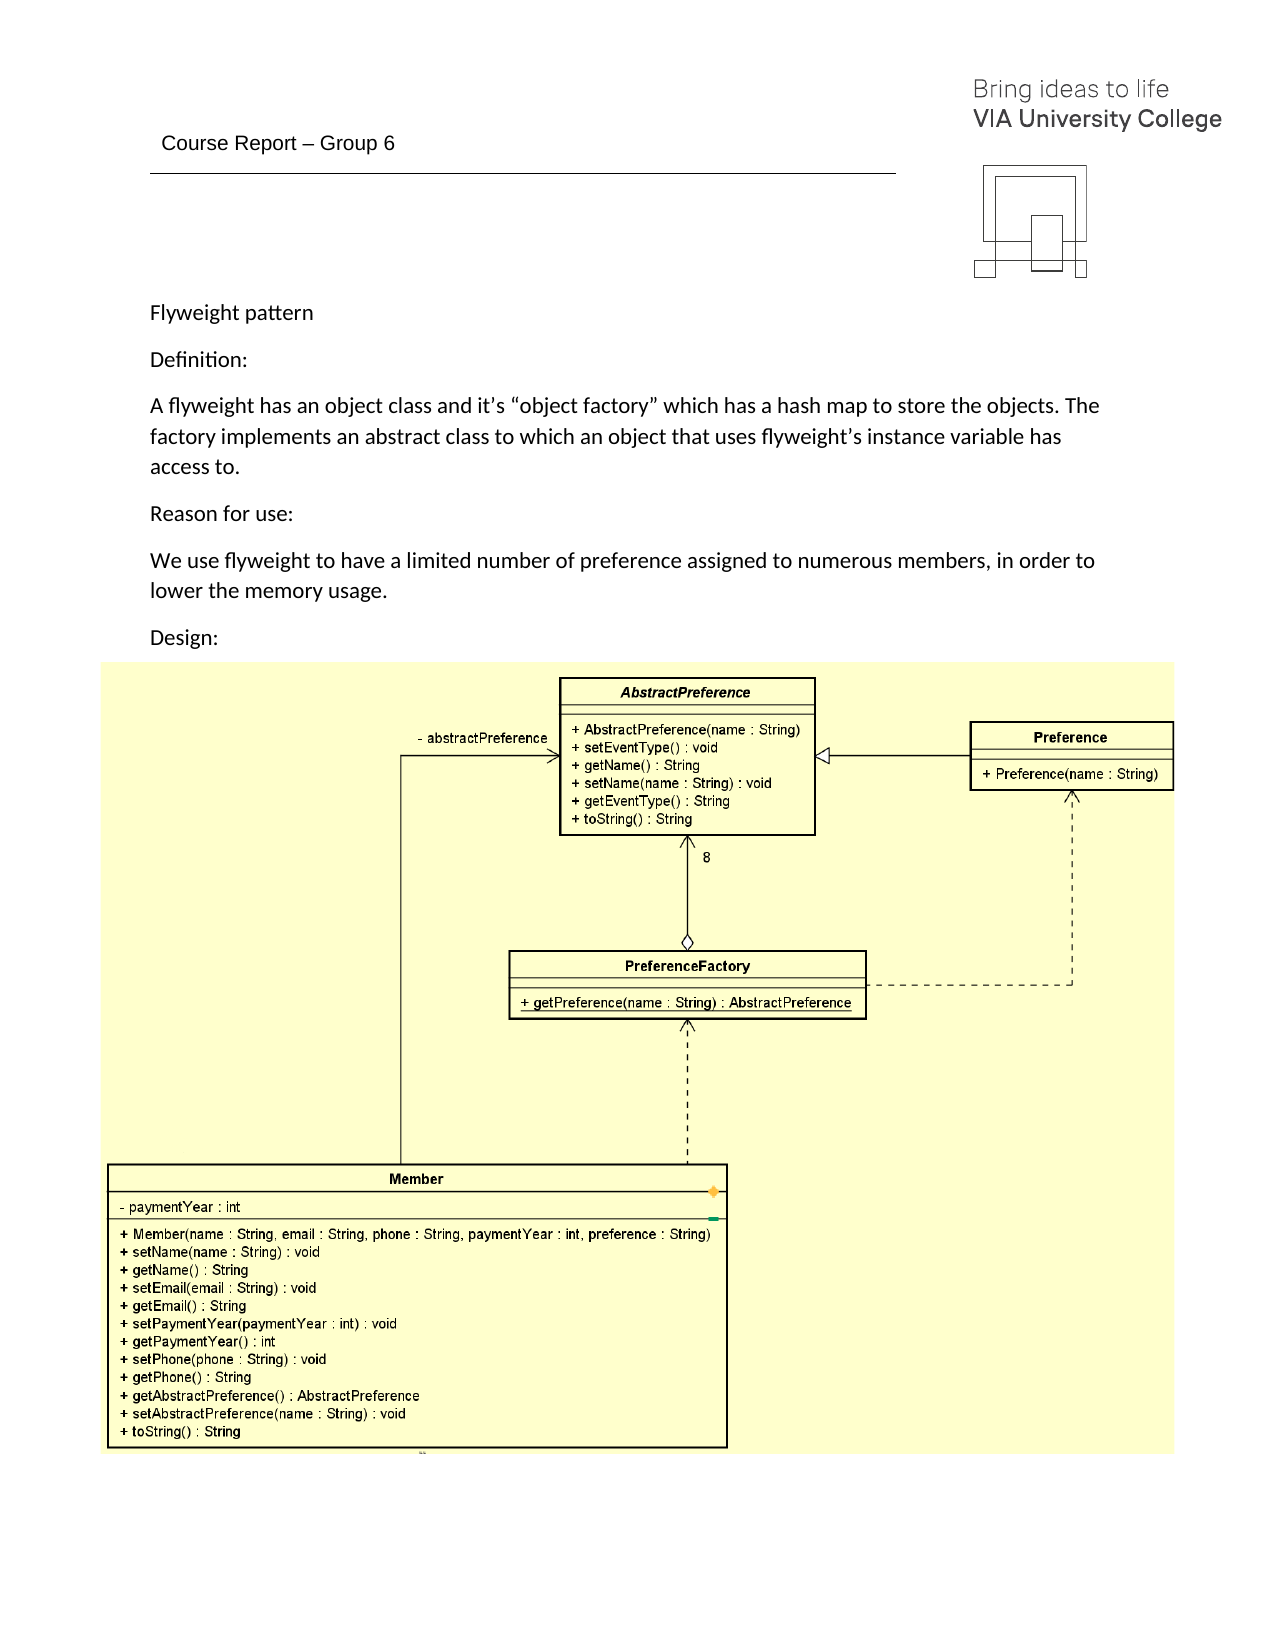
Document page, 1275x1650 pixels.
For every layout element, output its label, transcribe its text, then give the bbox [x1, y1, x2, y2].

text Flyweight pattern [150, 298, 1125, 326]
text A flyweight has an object class and it’s “object factory” which has a hash map to store the objects. The factory implements an abstract class to which an object that uses flyweight’s instance variable has access to. [150, 392, 1125, 480]
text Reason for use: [150, 499, 1125, 527]
picture [100, 662, 1175, 1454]
text We use flyweight to have a limited number of preference assigned to numerous members, in order to lower the memory usage. [150, 546, 1125, 604]
text Design: [150, 623, 1125, 651]
text Definition: [150, 345, 1125, 373]
